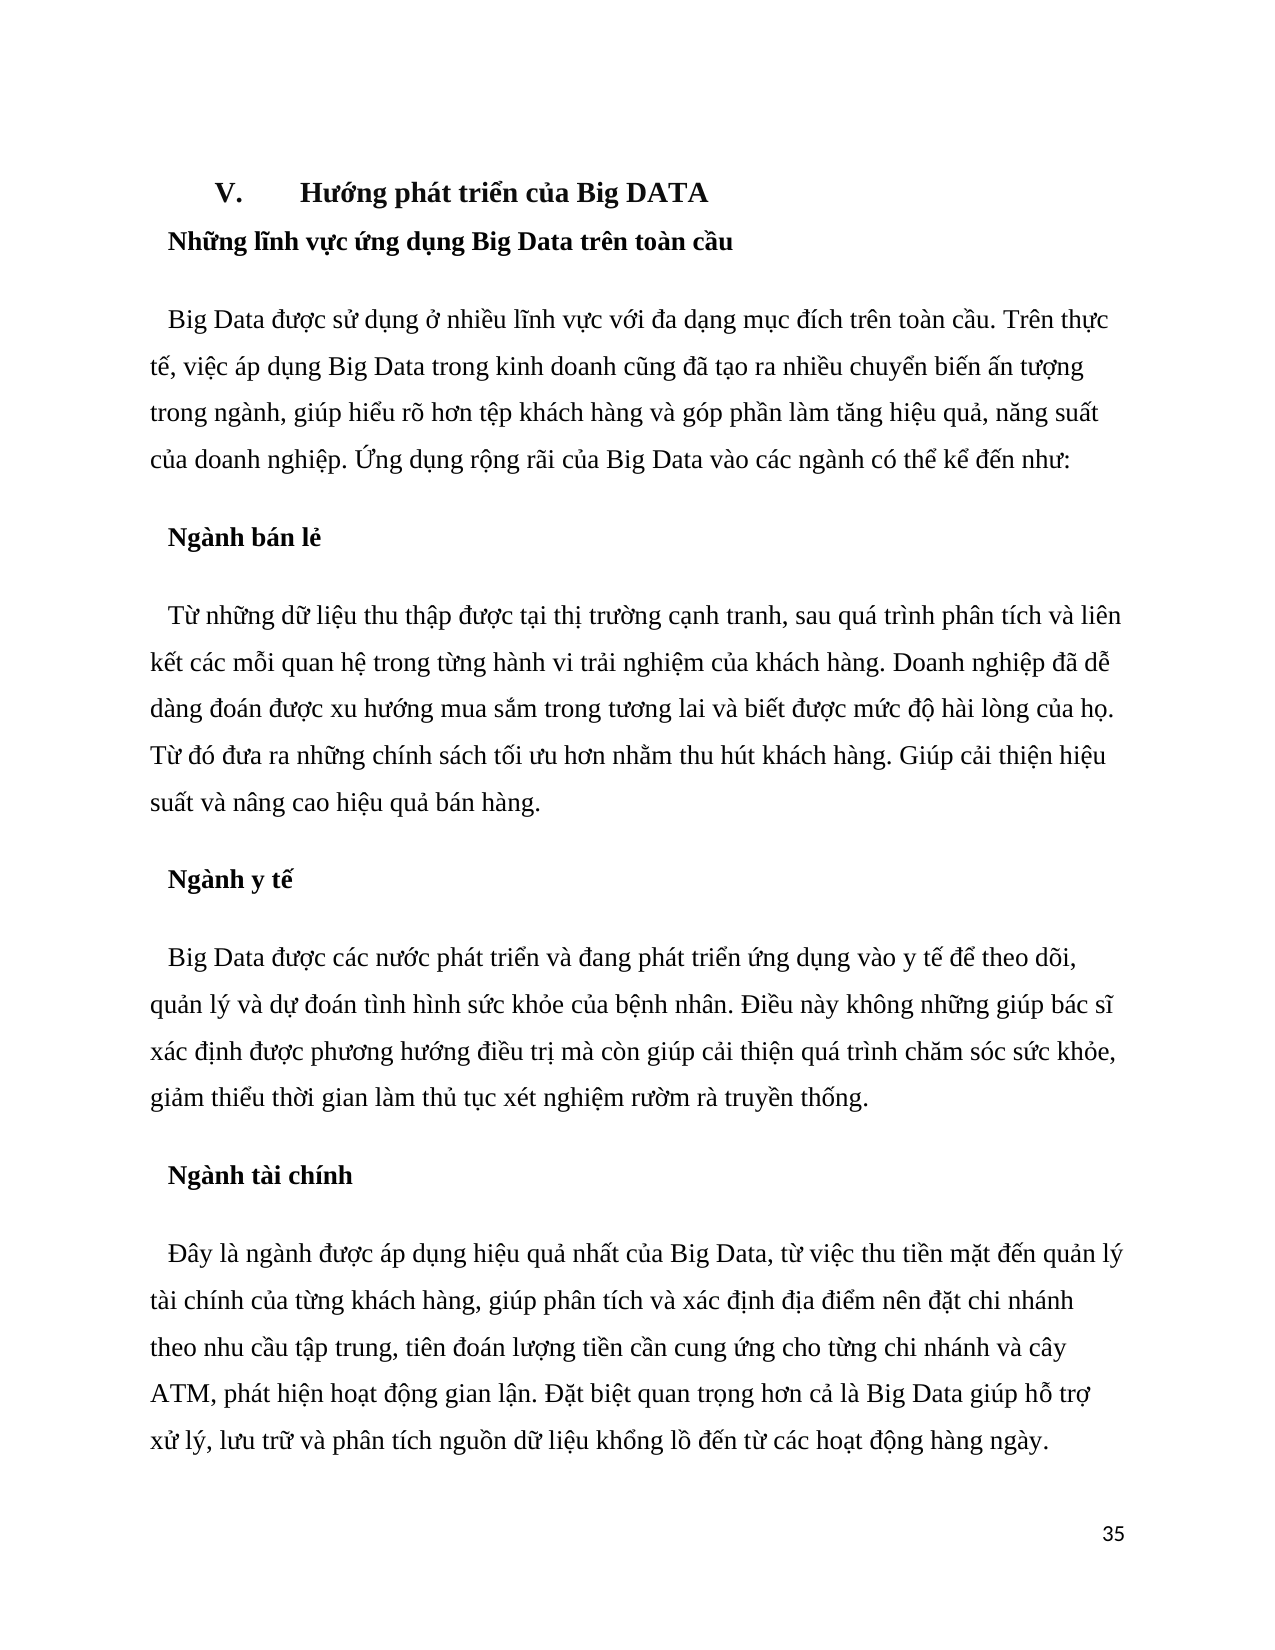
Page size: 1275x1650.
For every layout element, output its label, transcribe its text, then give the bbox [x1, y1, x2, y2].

text Ngành tài chính [150, 1159, 1125, 1191]
text Big Data được sử dụng ở nhiều lĩnh vực với đa dạng mục đích trên toàn cầu. Trên thực tế, việc áp dụng Big Data trong kinh doanh cũng đã tạo ra nhiều chuyển biến ấn tượng trong ngành, giúp hiểu rõ hơn tệp khách hàng và góp phần làm tăng hiệu quả, năng suất của doanh nghiệp. Ứng dụng rộng rãi của Big Data vào các ngành có thể kể đến như: [150, 303, 1125, 474]
text Những lĩnh vực ứng dụng Big Data trên toàn cầu [150, 225, 1125, 256]
text Big Data được các nước phát triển và đang phát triển ứng dụng vào y tế để theo dõi, quản lý và dự đoán tình hình sức khỏe của bệnh nhân. Điều này không những giúp bác sĩ xác định được phương hướng điều trị mà còn giúp cải thiện quá trình chăm sóc sức khỏe, giảm thiểu thời gian làm thủ tục xét nghiệm rườm rà truyền thống. [150, 942, 1125, 1113]
text Đây là ngành được áp dụng hiệu quả nhất của Big Data, từ việc thu tiền mặt đến quản lý tài chính của từng khách hàng, giúp phân tích và xác định địa điểm nên đặt chi nhánh theo nhu cầu tập trung, tiên đoán lượng tiền cần cung ứng cho từng chi nhánh và cây ATM, phát hiện hoạt động gian lận. Đặt biệt quan trọng hơn cả là Big Data giúp hỗ trợ xử lý, lưu trữ và phân tích nguồn dữ liệu khổng lồ đến từ các hoạt động hàng ngày. [150, 1237, 1125, 1455]
text Ngành y tế [150, 864, 1125, 895]
text Ngành bán lẻ [150, 521, 1125, 552]
text Từ những dữ liệu thu thập được tại thị trường cạnh tranh, sau quá trình phân tích và liên kết các mỗi quan hệ trong từng hành vi trải nghiệm của khách hàng. Doanh nghiệp đã dễ dàng đoán được xu hướng mua sắm trong tương lai và biết được mức độ hài lòng của họ. Từ đó đưa ra những chính sách tối ưu hơn nhằm thu hút khách hàng. Giúp cải thiện hiệu suất và nâng cao hiệu quả bán hàng. [150, 599, 1125, 817]
subtitle Hướng phát triển của Big DATA [225, 175, 1125, 208]
